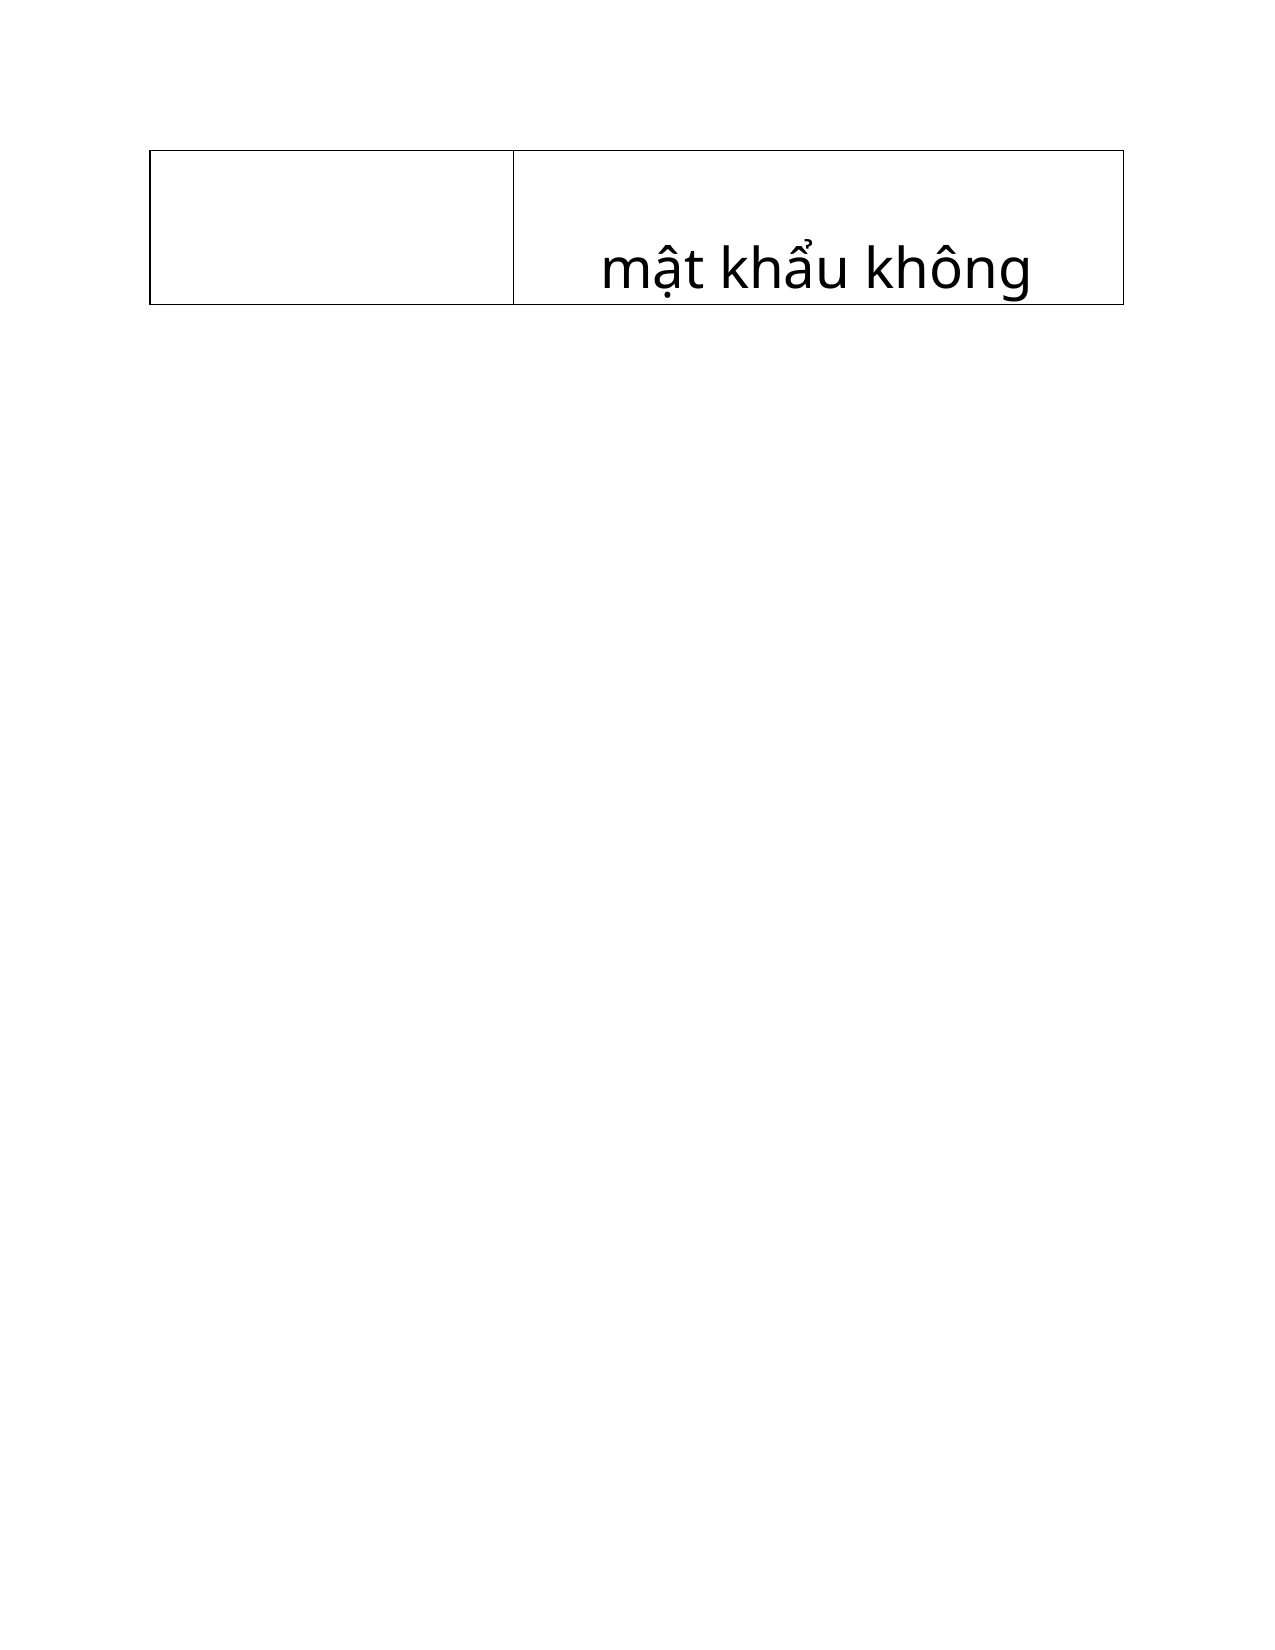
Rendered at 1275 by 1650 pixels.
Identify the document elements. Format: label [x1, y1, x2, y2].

table_cell [151, 151, 513, 304]
